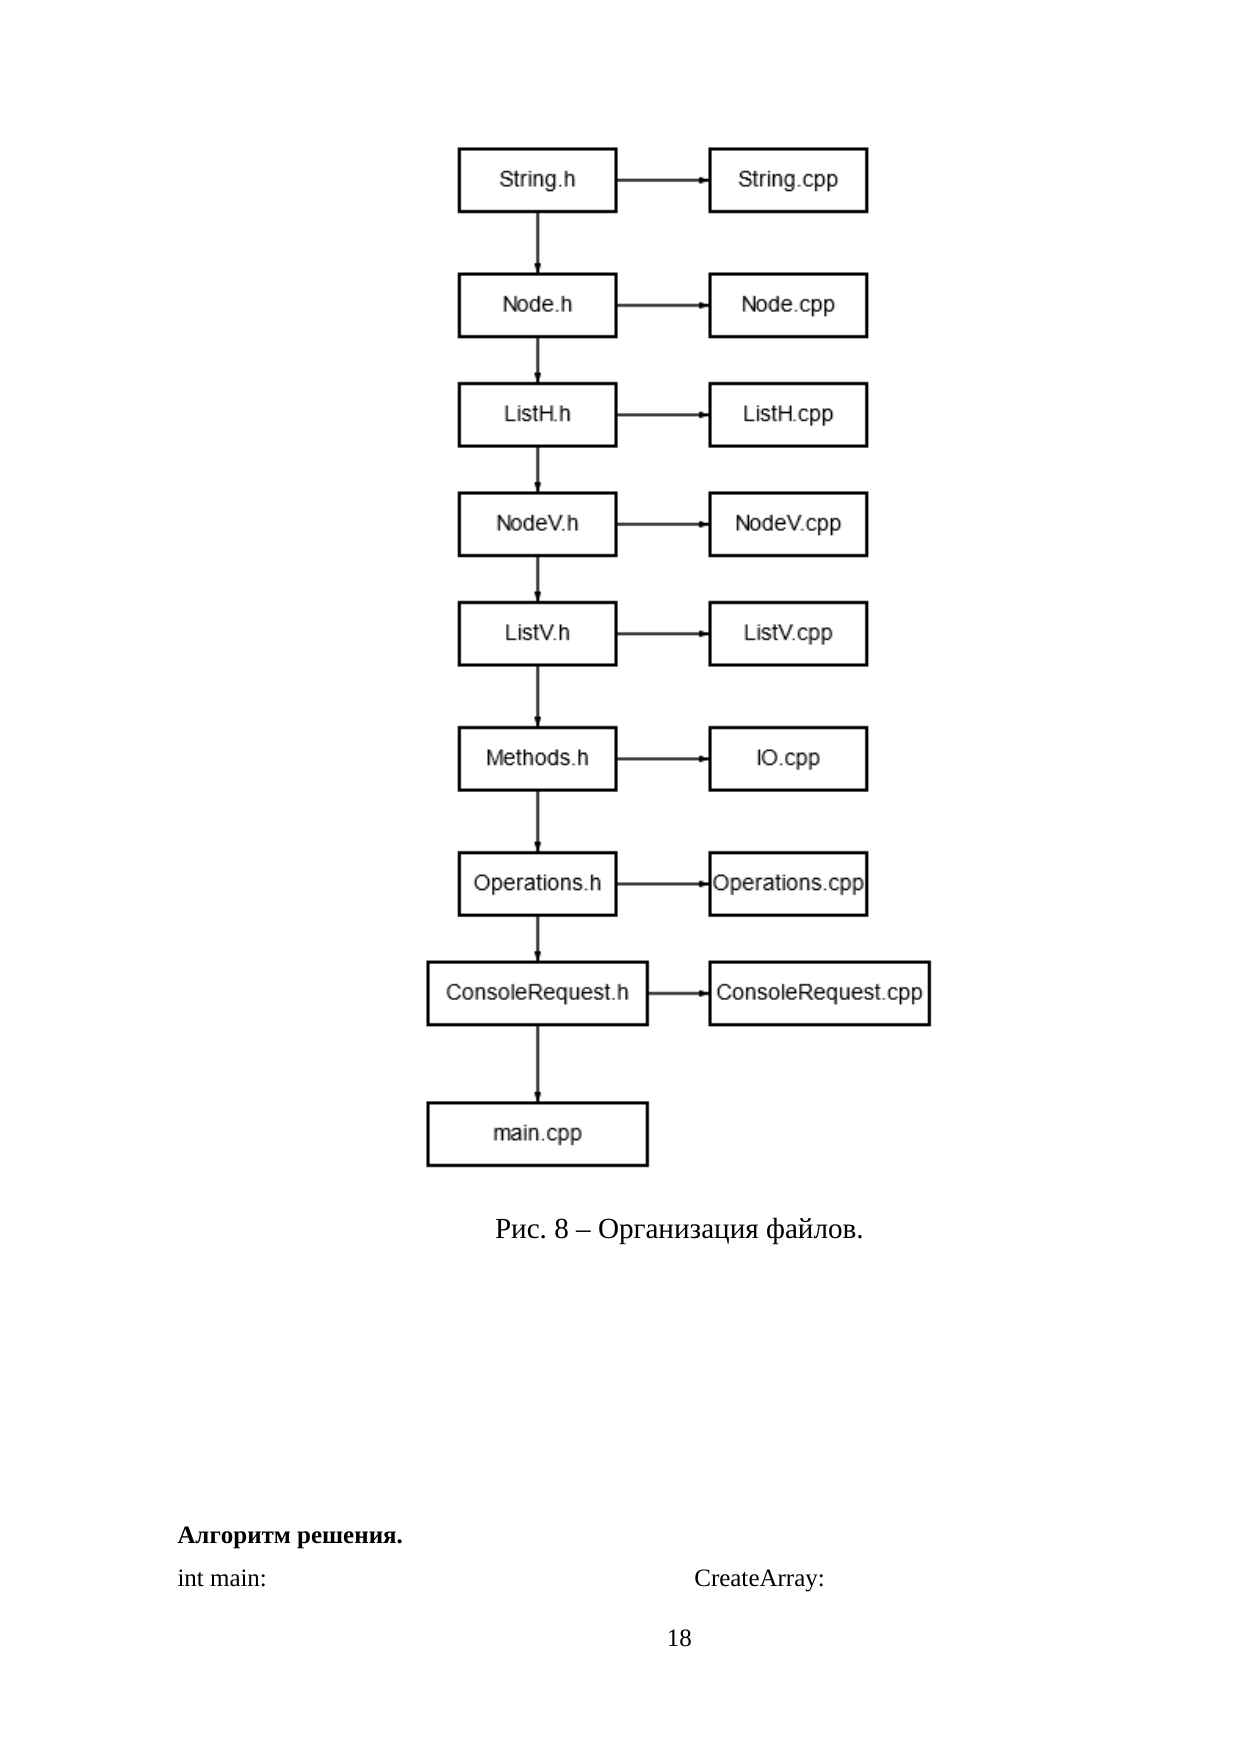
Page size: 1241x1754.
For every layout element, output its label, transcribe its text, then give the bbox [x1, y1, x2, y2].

text Рис. 8 – Организация файлов. [177, 1211, 1181, 1245]
text int main: CreateArray: [177, 1563, 1181, 1592]
picture [397, 118, 961, 1197]
text Алгоритм решения. [177, 1520, 1181, 1549]
